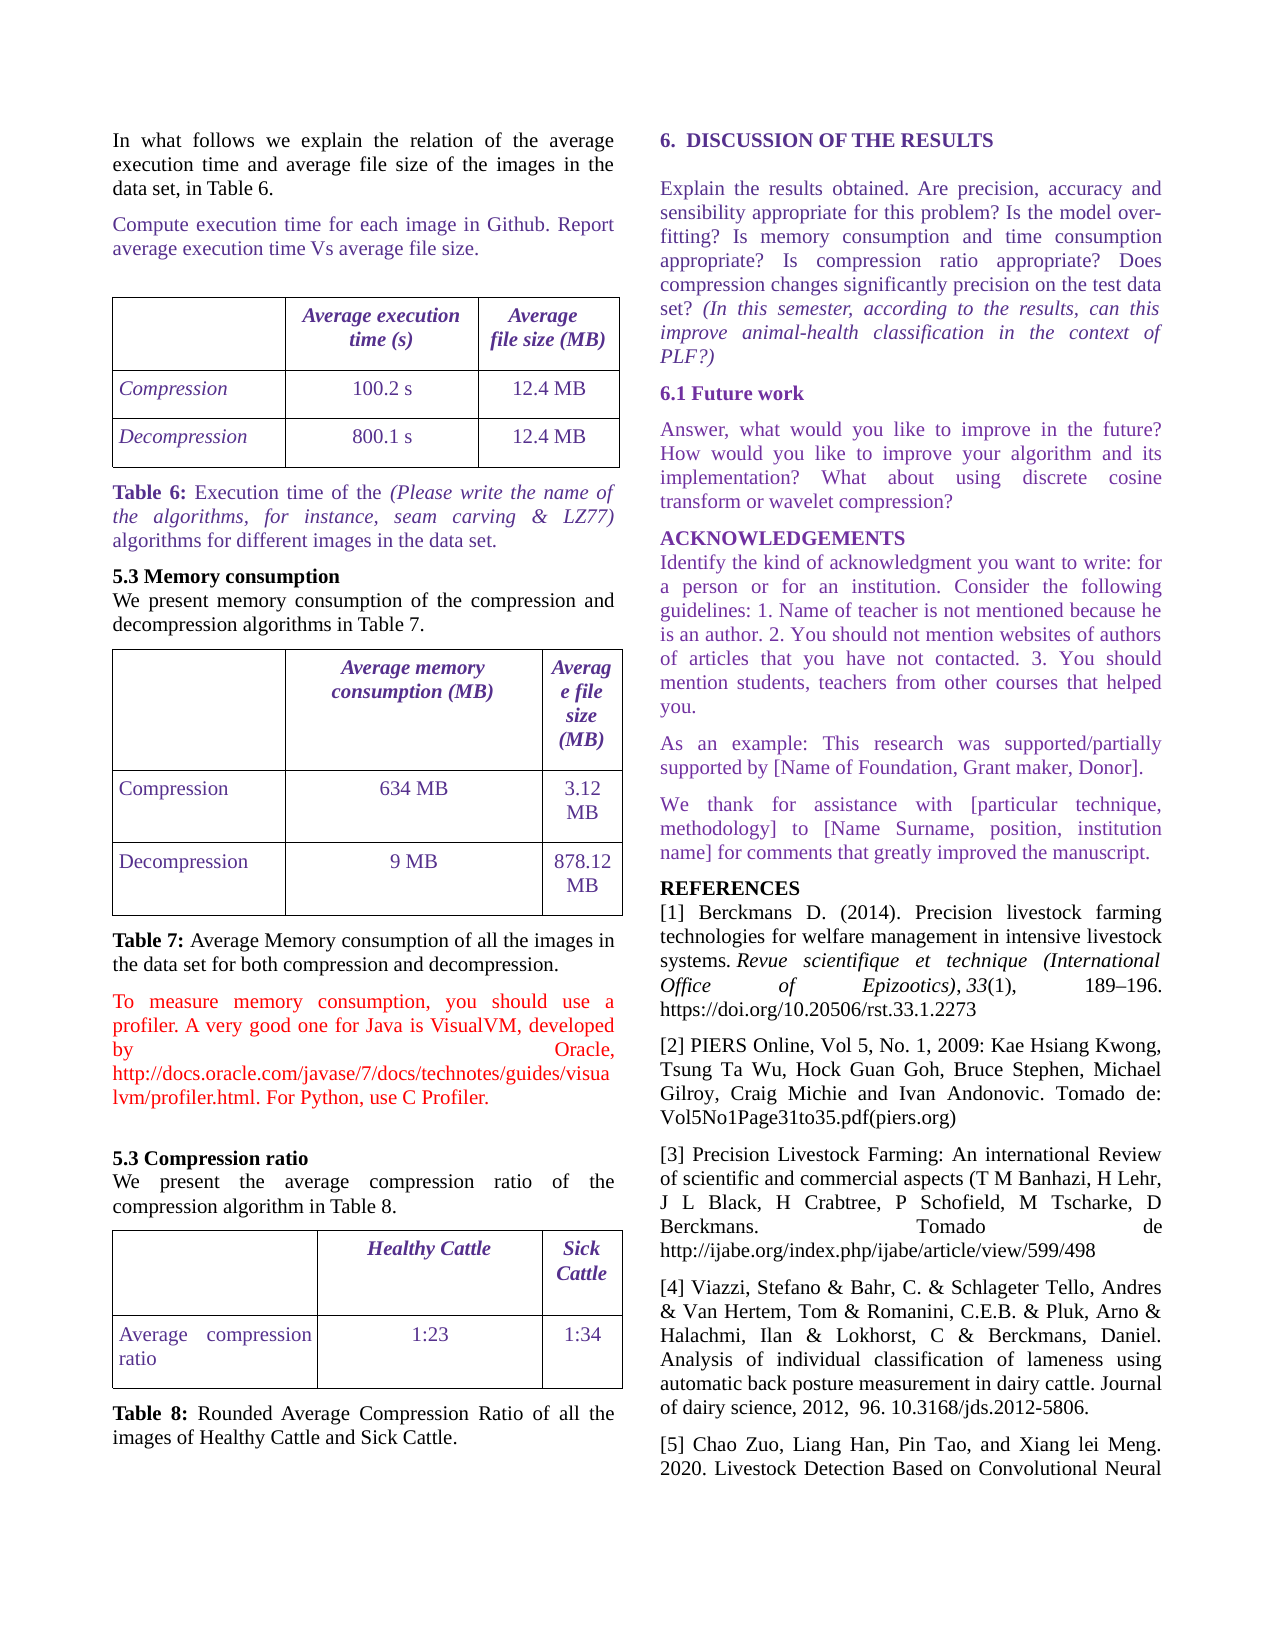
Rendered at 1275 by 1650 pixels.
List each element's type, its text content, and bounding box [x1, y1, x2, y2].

table_header Average file size (MB) [479, 298, 619, 369]
table_cell Decompression [113, 843, 285, 915]
table_cell Decompression [113, 419, 285, 467]
table_header [113, 298, 285, 369]
table_header Sick Cattle [543, 1231, 622, 1315]
table_header [113, 1231, 317, 1315]
subtitle 5.3 Compression ratio [112, 1145, 615, 1169]
table_cell 12.4 MB [479, 419, 619, 467]
table_header Average execution time (s) [286, 298, 478, 369]
table_cell 634 MB [286, 771, 542, 842]
text Identify the kind of acknowledgment you want to write: for a person or for an institution. Consider the following guidelines: 1. Name of teacher is not mentioned because he is an author. 2. You should not mention websites of authors of articles that you have not contacted. 3. You should mention students, teachers from other courses that helped you. [660, 550, 1162, 718]
text [2] PIERS Online, Vol 5, No. 1, 2009: Kae Hsiang Kwong, Tsung Ta Wu, Hock Guan Goh, Bruce Stephen, Michael Gilroy, Craig Michie and Ivan Andonovic. Tomado de: Vol5No1Page31to35.pdf(piers.org) [660, 1033, 1162, 1129]
table_header Average file size (MB) [543, 650, 622, 770]
table_cell 878.12 MB [543, 843, 622, 915]
table_cell Average compression ratio [113, 1316, 317, 1388]
text Answer, what would you like to improve in the future? How would you like to improve your algorithm and its implementation? What about using discrete cosine transform or wavelet compression? [660, 417, 1162, 513]
table_header Healthy Cattle [318, 1231, 542, 1315]
text Explain the results obtained. Are precision, accuracy and sensibility appropriate for this problem? Is the model over-fitting? Is memory consumption and time consumption appropriate? Is compression ratio appropriate? Does compression changes significantly precision on the test data set? (In this semester, according to the results, can this improve animal-health classification in the context of PLF?) [660, 152, 1162, 368]
text As an example: This research was supported/partially supported by [Name of Foundation, Grant maker, Donor]. [660, 731, 1162, 779]
subtitle REFERENCES [660, 876, 1162, 900]
table_cell 3.12 MB [543, 771, 622, 842]
table_cell 100.2 s [286, 371, 478, 418]
table_header Average memory consumption (MB) [286, 650, 542, 770]
subtitle Table 7: Average Memory consumption of all the images in the data set for both compression and decompression. [112, 928, 615, 976]
table_cell 1:23 [318, 1316, 542, 1388]
subtitle Table 8: Rounded Average Compression Ratio of all the images of Healthy Cattle and Sick Cattle. [112, 1401, 615, 1449]
text In what follows we explain the relation of the average execution time and average file size of the images in the data set, in Table 6. [112, 127, 615, 200]
text We present the average compression ratio of the compression algorithm in Table 8. [112, 1169, 615, 1218]
subtitle 5.3 Memory consumption [112, 564, 615, 588]
table_cell 800.1 s [286, 419, 478, 467]
table_header [113, 650, 285, 770]
subtitle 6. DISCUSSION OF THE RESULTS [660, 127, 1162, 152]
text [1] Berckmans D. (2014). Precision livestock farming technologies for welfare management in intensive livestock systems. Revue scientifique et technique (International Office of Epizootics), 33(1), 189–196. https://doi.org/10.20506/rst.33.1.2273 [660, 900, 1162, 1021]
text We thank for assistance with [particular technique, methodology] to [Name Surname, position, institution name] for comments that greatly improved the manuscript. [660, 792, 1162, 864]
table_cell 9 MB [286, 843, 542, 915]
subtitle Table 6: Execution time of the (Please write the name of the algorithms, for instance, seam carving & LZ77) algorithms for different images in the data set. [112, 479, 615, 552]
table_cell 12.4 MB [479, 371, 619, 418]
table_cell 1:34 [543, 1316, 622, 1388]
text Compute execution time for each image in Github. Report average execution time Vs average file size. [112, 212, 615, 260]
text [4] Viazzi, Stefano & Bahr, C. & Schlageter Tello, Andres & Van Hertem, Tom & Romanini, C.E.B. & Pluk, Arno & Halachmi, Ilan & Lokhorst, C & Berckmans, Daniel. Analysis of individual classification of lameness using automatic back posture measurement in dairy cattle. Journal of dairy science, 2012, 96. 10.3168/jds.2012-5806. [660, 1275, 1162, 1419]
table_cell Compression [113, 771, 285, 842]
text We present memory consumption of the compression and decompression algorithms in Table 7. [112, 588, 615, 636]
table_cell Compression [113, 371, 285, 418]
text [3] Precision Livestock Farming: An international Review of scientific and commercial aspects (T M Banhazi, H Lehr, J L Black, H Crabtree, P Schofield, M Tscharke, D Berckmans. Tomado de http://ijabe.org/index.php/ijabe/article/view/599/498 [660, 1142, 1162, 1262]
text 6.1 Future work [660, 381, 1162, 405]
subtitle ACKNOWLEDGEMENTS [660, 526, 1162, 550]
subtitle To measure memory consumption, you should use a profiler. A very good one for Java is VisualVM, developed by Oracle, http://docs.oracle.com/javase/7/docs/technotes/guides/visualvm/profiler.html. For Python, use C Profiler. [112, 988, 615, 1109]
